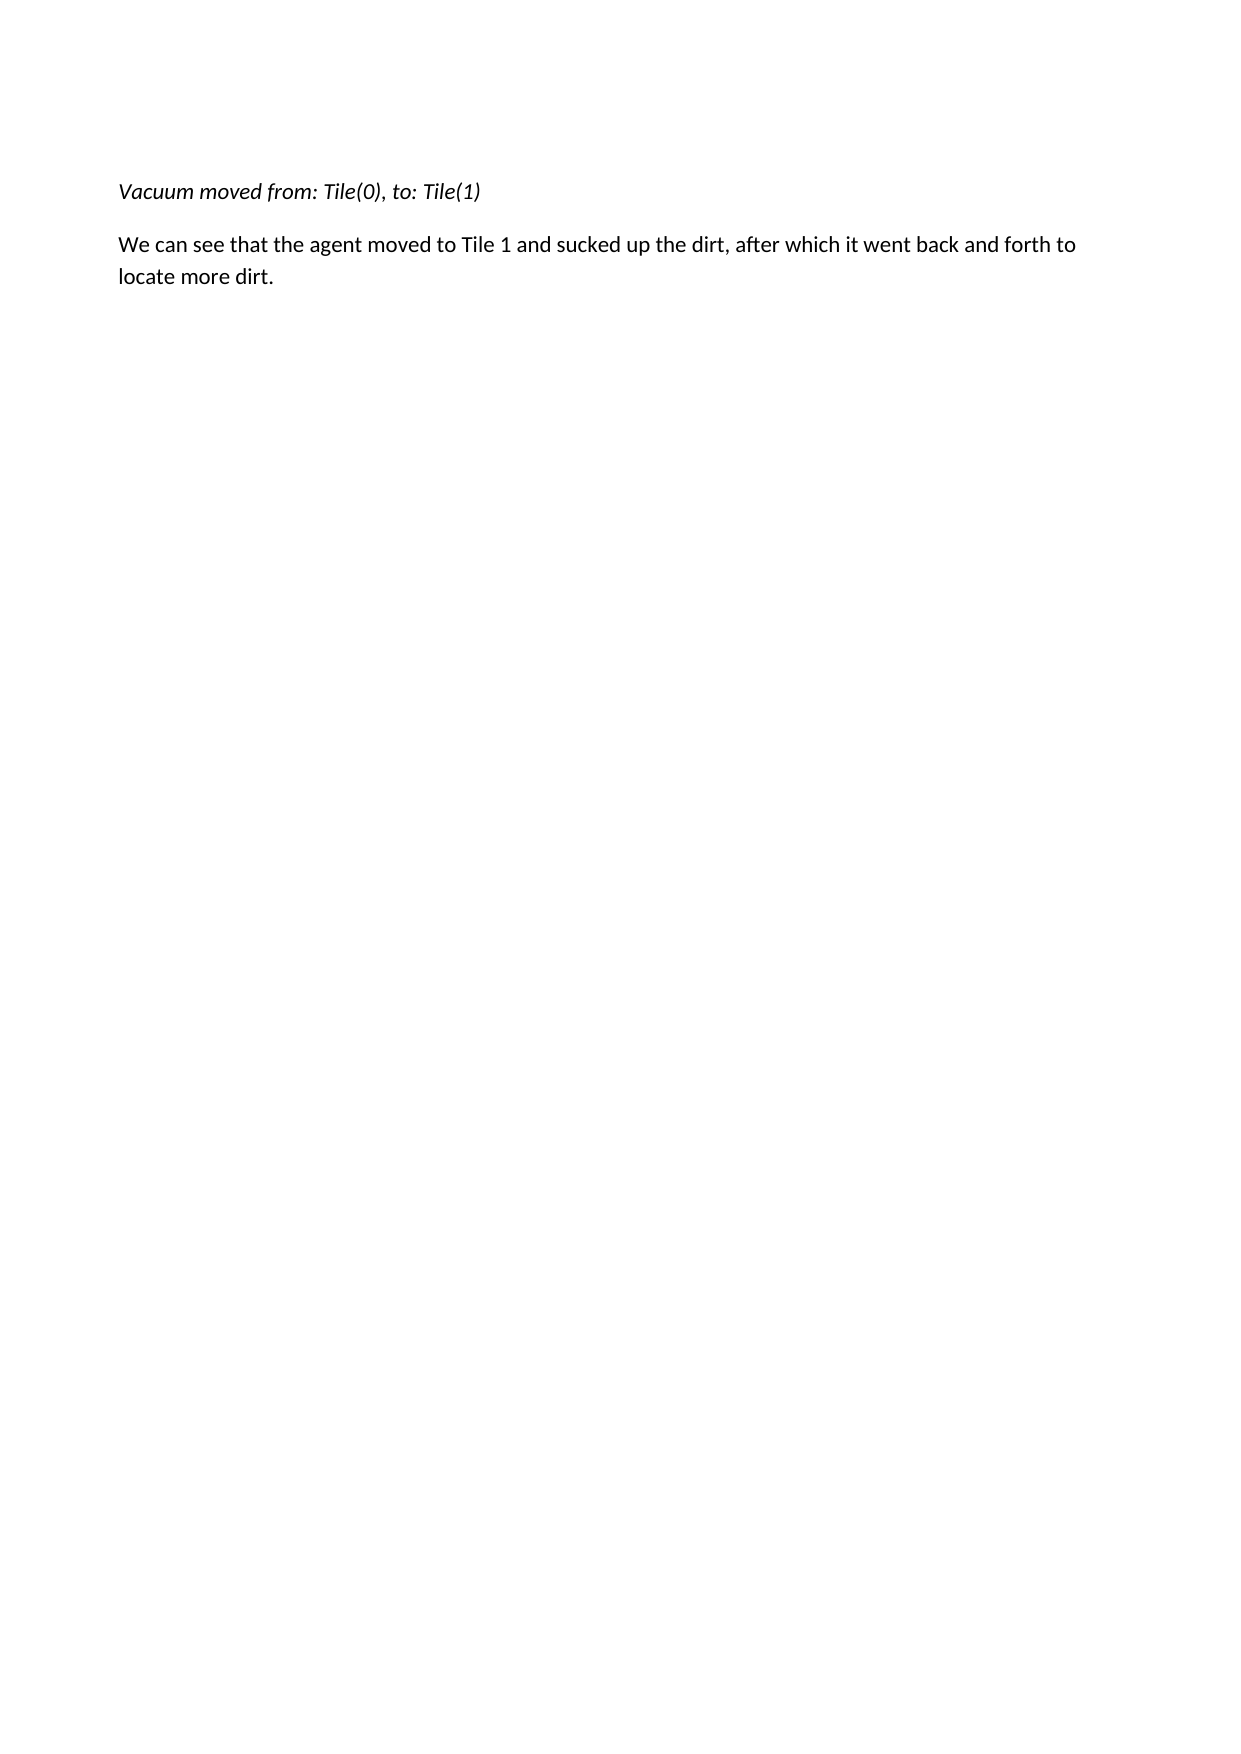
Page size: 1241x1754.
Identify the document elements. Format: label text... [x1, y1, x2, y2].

text Vacuum moved from: Tile(0), to: Tile(1) [118, 177, 1122, 205]
text We can see that the agent moved to Tile 1 and sucked up the dirt, after which it went back and forth to locate more dirt. [118, 230, 1122, 290]
